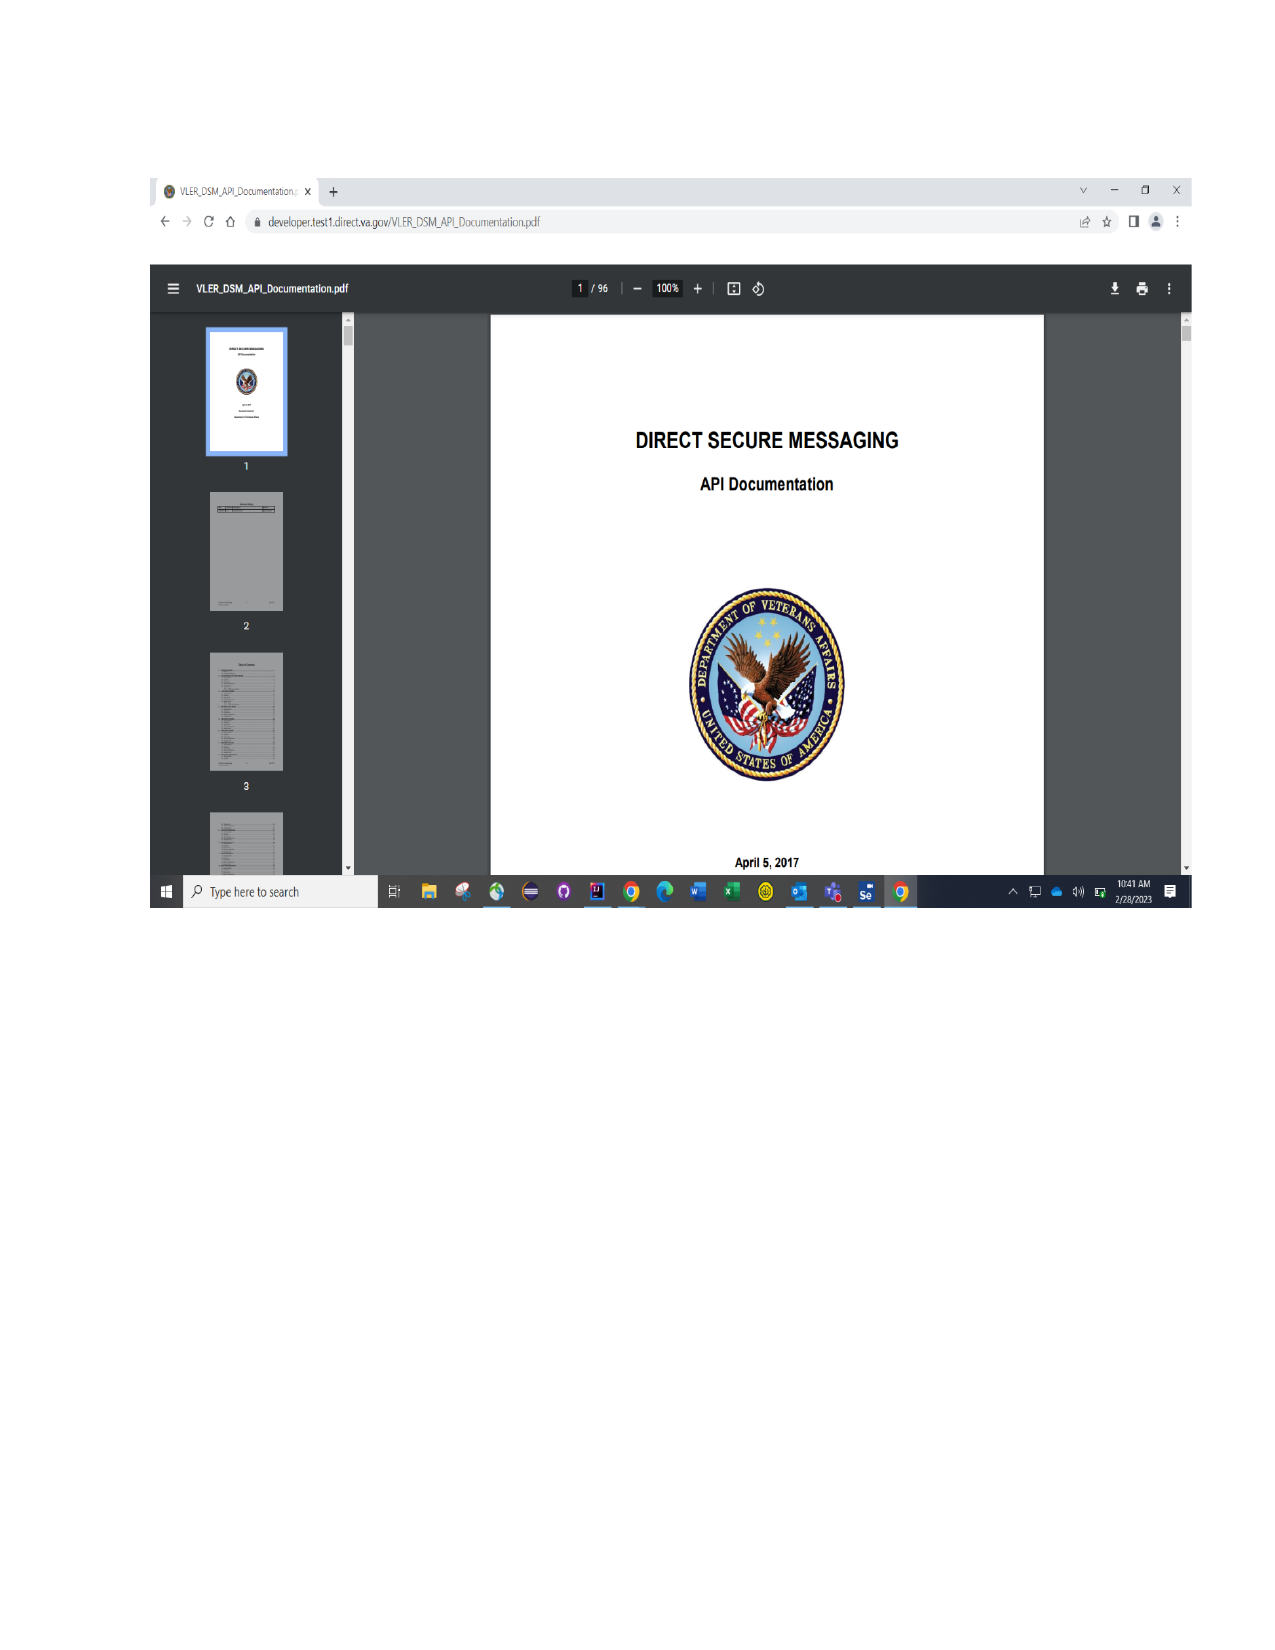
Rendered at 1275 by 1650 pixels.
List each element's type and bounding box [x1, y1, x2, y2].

picture [150, 178, 1192, 908]
